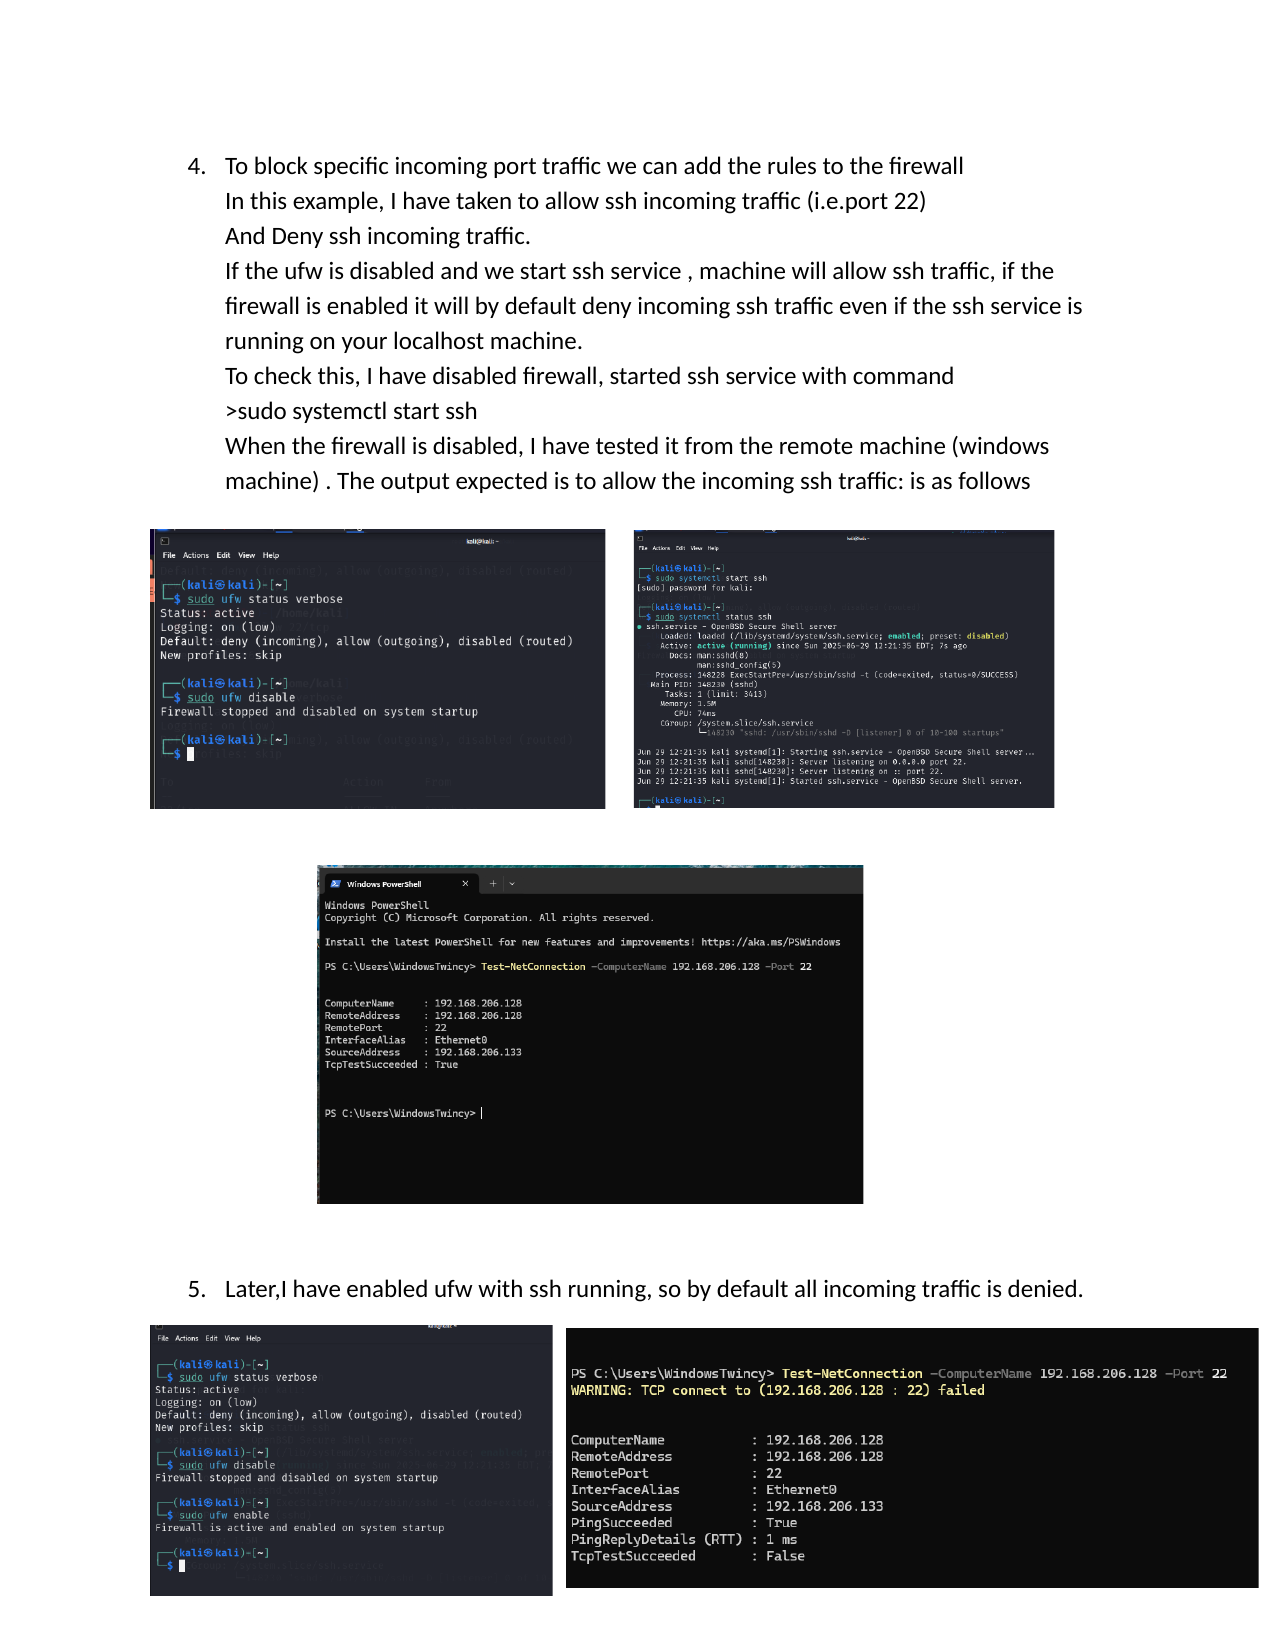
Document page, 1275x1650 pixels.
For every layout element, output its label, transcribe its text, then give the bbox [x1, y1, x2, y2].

list To block specific incoming port traffic we can add the rules to the firewall [187, 150, 1125, 181]
list And Deny ssh incoming traffic. [225, 220, 1125, 251]
picture [633, 530, 1055, 808]
picture [150, 529, 606, 809]
list If the ufw is disabled and we start ssh service , machine will allow ssh traffic, if the firewall is enabled it will by default deny incoming ssh traffic even if the ssh service is running on your localhost machine. [225, 255, 1125, 356]
list Later,I have enabled ufw with ssh running, so by default all incoming traffic is denied. [187, 1274, 1125, 1304]
list To check this, I have disabled firewall, started ssh service with command [225, 360, 1125, 391]
list In this example, I have taken to allow ssh incoming traffic (i.e.port 22) [225, 185, 1125, 216]
picture [150, 1325, 553, 1596]
picture [566, 1328, 1259, 1588]
picture [317, 865, 864, 1204]
list >sudo systemctl start ssh [225, 395, 1125, 426]
list When the firewall is disabled, I have tested it from the remote machine (windows machine) . The output expected is to allow the incoming ssh traffic: is as follows [225, 430, 1125, 496]
